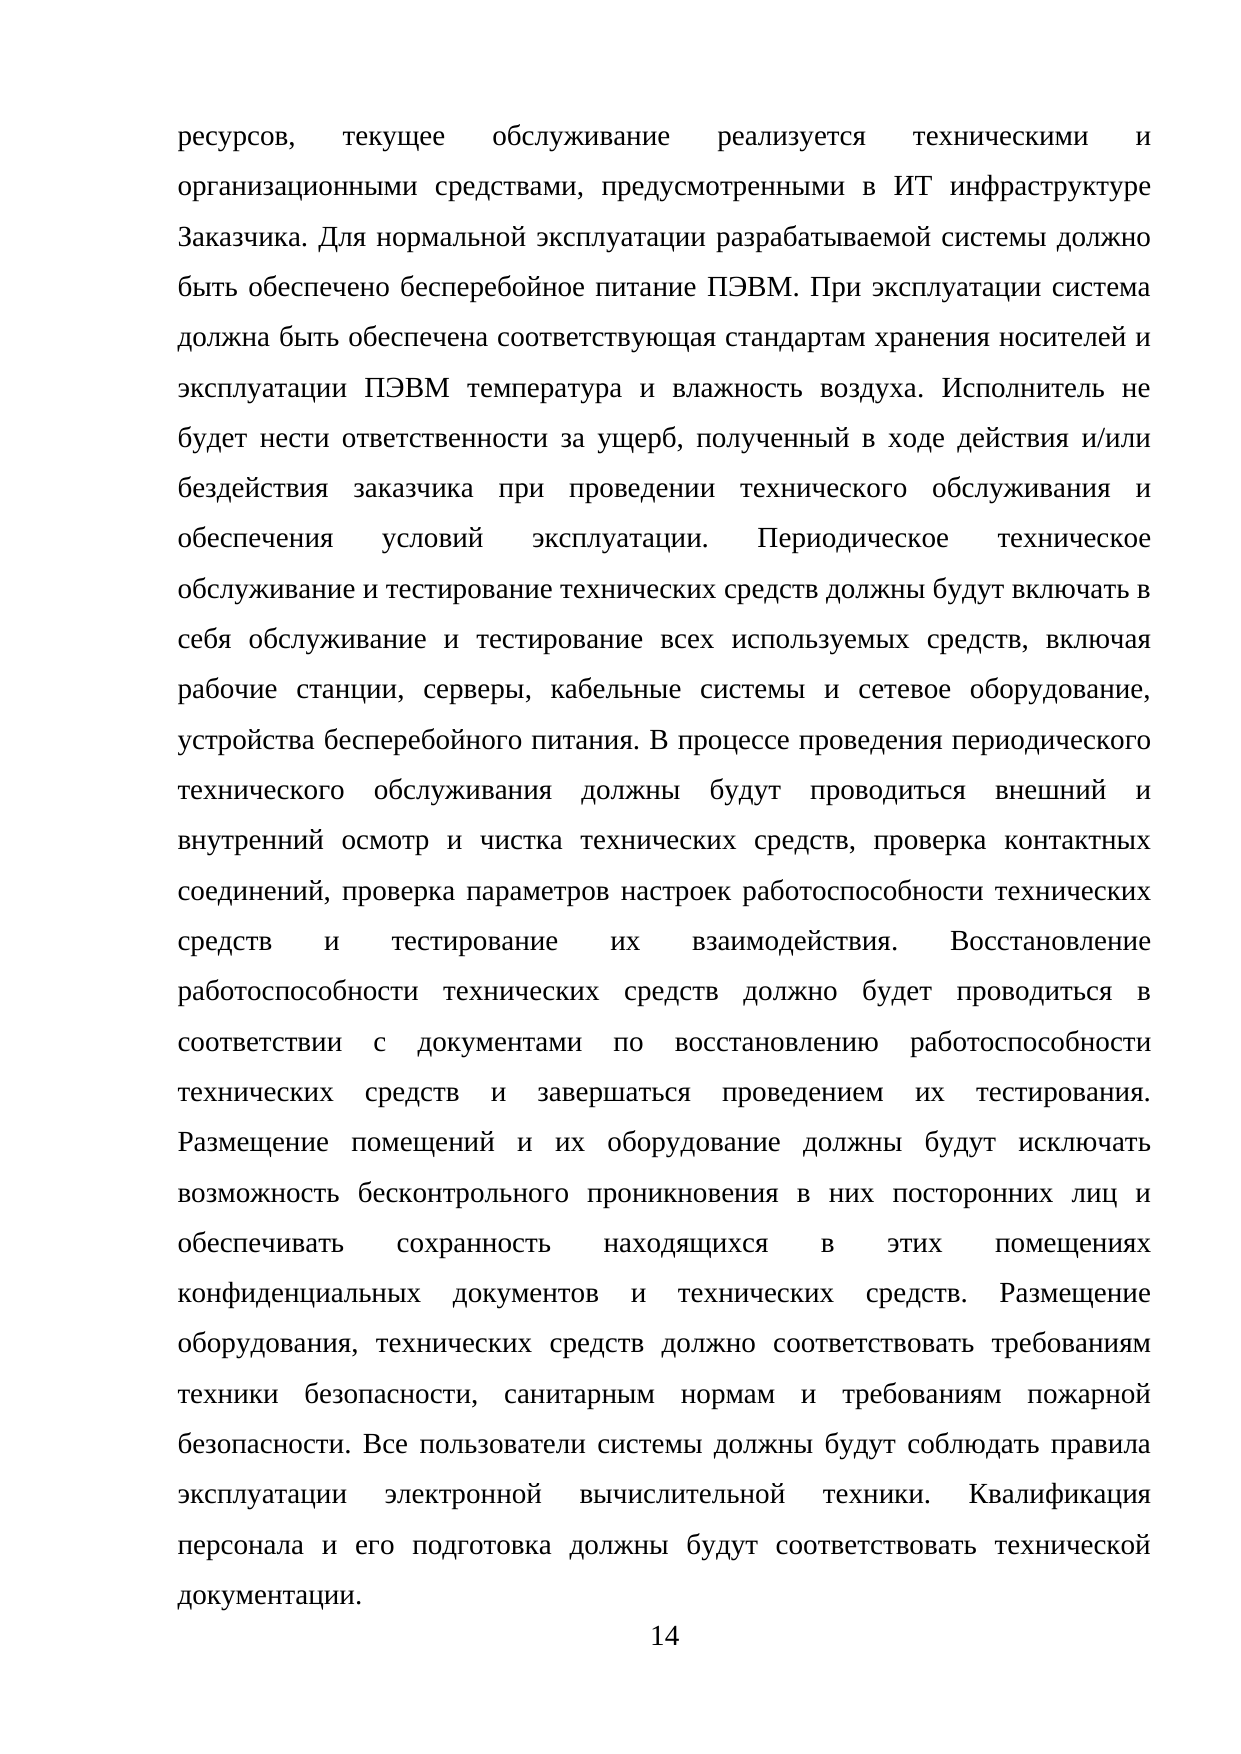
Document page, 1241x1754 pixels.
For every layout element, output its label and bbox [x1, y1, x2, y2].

text [177, 118, 1152, 1611]
